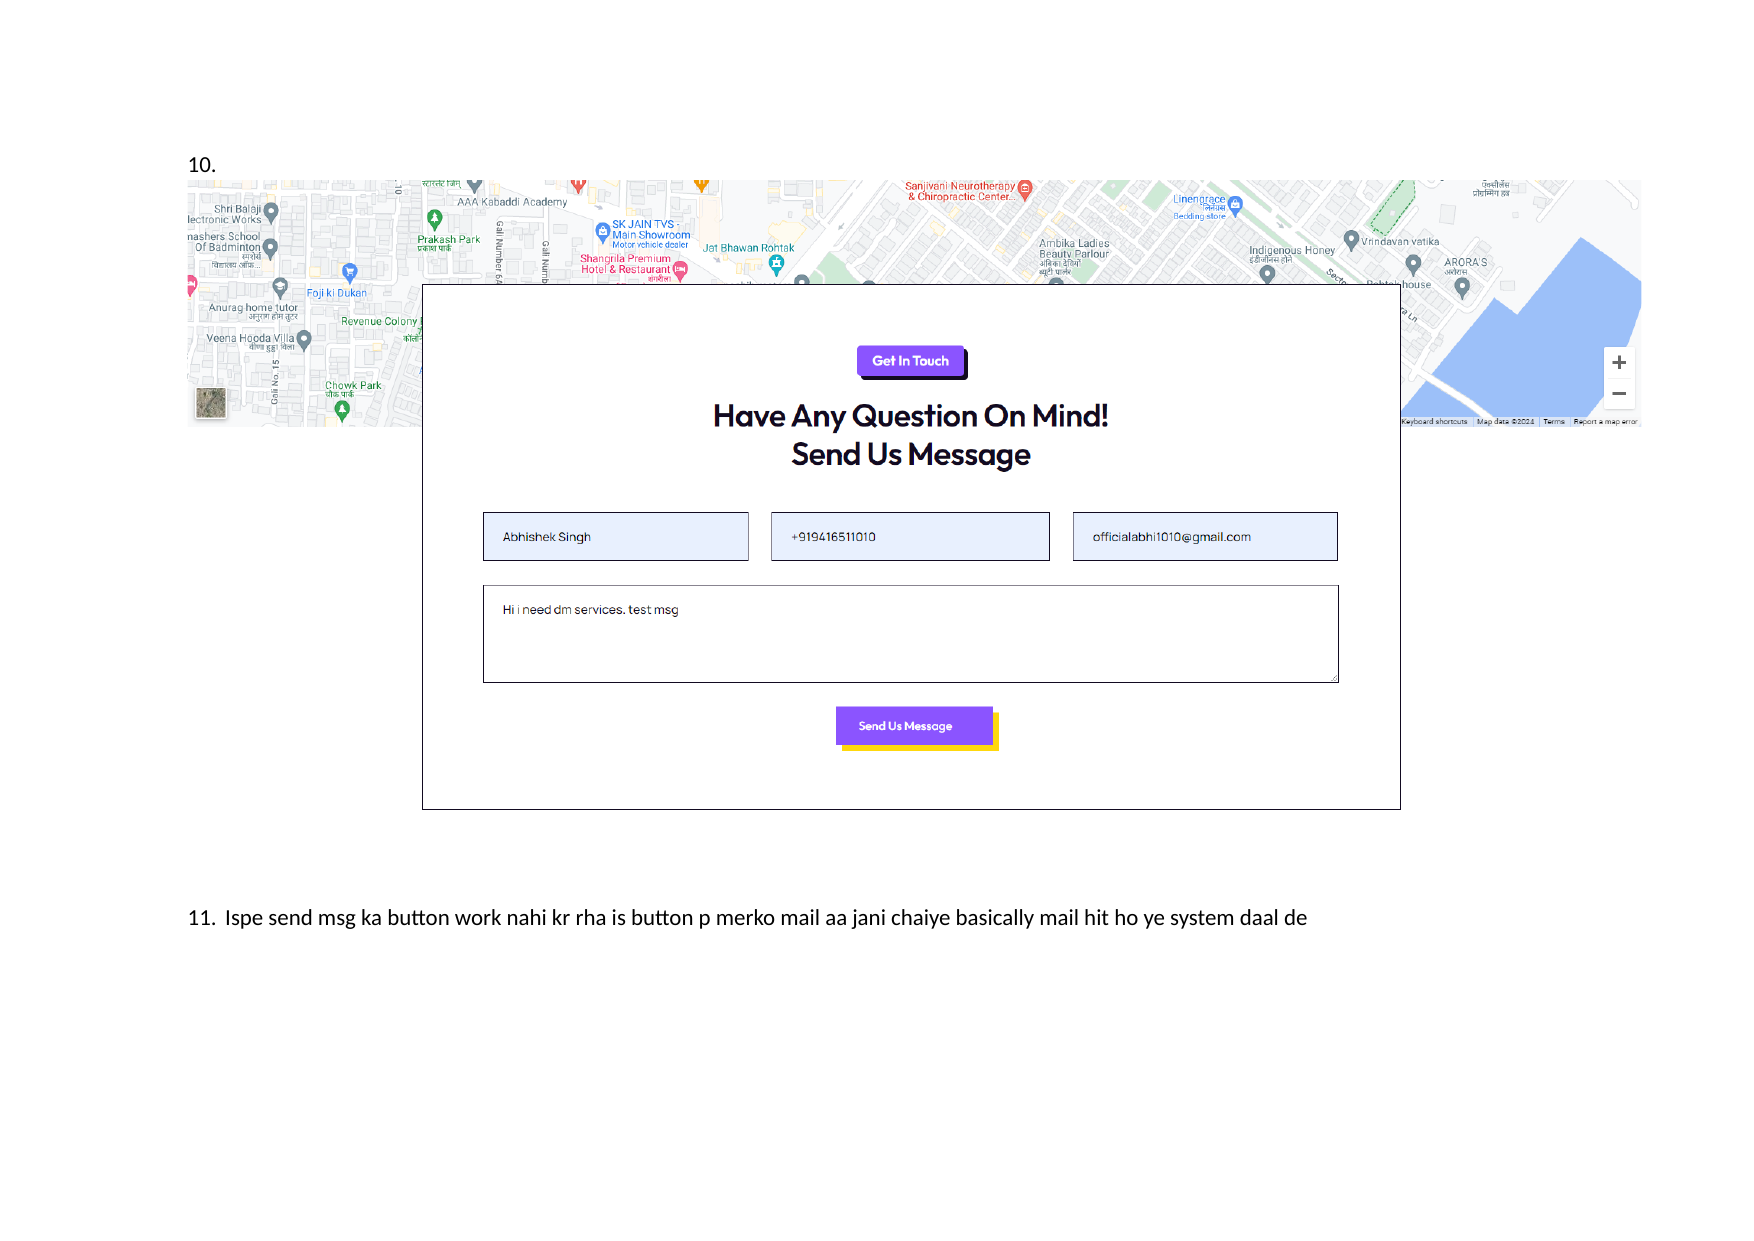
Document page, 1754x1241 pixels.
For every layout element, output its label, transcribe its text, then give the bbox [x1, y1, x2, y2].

list Ispe send msg ka button work nahi kr rha is button p merko mail aa jani chaiye basically mail hit ho ye system daal de [187, 903, 1604, 931]
picture [187, 180, 1642, 901]
